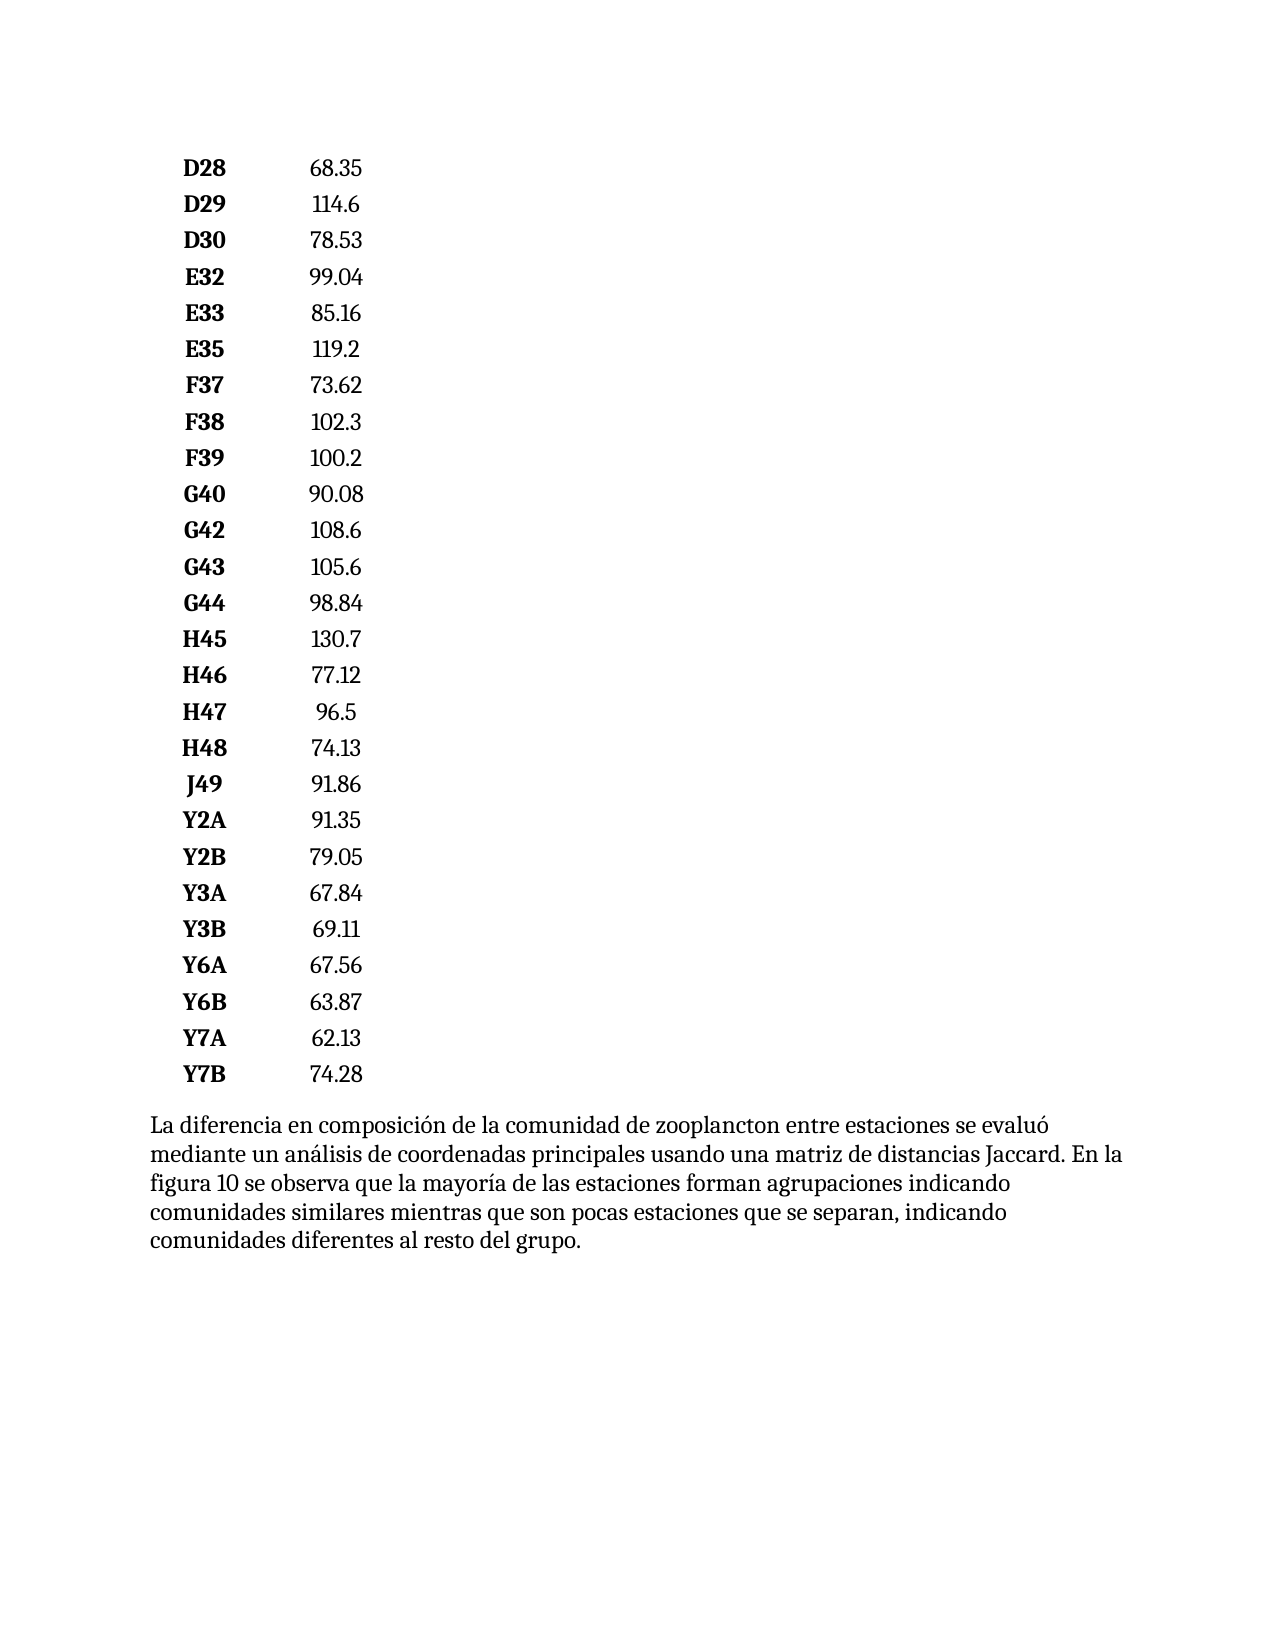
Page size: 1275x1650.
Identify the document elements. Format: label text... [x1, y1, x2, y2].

table_cell D29 [139, 186, 270, 222]
table_cell D30 [139, 223, 270, 259]
table_cell J49 [139, 766, 270, 802]
table_cell 67.84 [270, 875, 402, 911]
table_cell 108.6 [270, 513, 402, 549]
table_cell 77.12 [270, 658, 402, 694]
table_cell G42 [139, 513, 270, 549]
table_cell H47 [139, 694, 270, 730]
table_cell Y2A [139, 803, 270, 839]
table_cell 96.5 [270, 694, 402, 730]
table_cell 91.86 [270, 766, 402, 802]
table_cell 68.35 [270, 150, 402, 186]
table_cell 78.53 [270, 223, 402, 259]
table_cell 74.28 [270, 1056, 402, 1092]
table_cell F39 [139, 440, 270, 476]
table_cell Y3B [139, 911, 270, 947]
table_cell 79.05 [270, 839, 402, 875]
table_cell 67.56 [270, 948, 402, 984]
table_cell F38 [139, 404, 270, 440]
table_cell E33 [139, 295, 270, 331]
table_cell Y6A [139, 948, 270, 984]
table_cell 100.2 [270, 440, 402, 476]
table_cell Y3A [139, 875, 270, 911]
table_cell 85.16 [270, 295, 402, 331]
table_cell 90.08 [270, 476, 402, 512]
table_cell Y2B [139, 839, 270, 875]
table_cell G40 [139, 476, 270, 512]
table_cell 73.62 [270, 368, 402, 404]
table_cell 91.35 [270, 803, 402, 839]
table_cell H48 [139, 730, 270, 766]
table_cell H45 [139, 621, 270, 657]
text La diferencia en composición de la comunidad de zooplancton entre estaciones se evaluó mediante un análisis de coordenadas principales usando una matriz de distancias Jaccard. En la figura 10 se observa que la mayoría de las estaciones forman agrupaciones indicando comunidades similares mientras que son pocas estaciones que se separan, indicando comunidades diferentes al resto del grupo. [150, 1111, 1125, 1255]
table_cell 99.04 [270, 259, 402, 295]
table_cell Y7B [139, 1056, 270, 1092]
table_cell E32 [139, 259, 270, 295]
table_cell 114.6 [270, 186, 402, 222]
table_cell Y6B [139, 984, 270, 1020]
table_cell 63.87 [270, 984, 402, 1020]
table_cell H46 [139, 658, 270, 694]
table_cell 74.13 [270, 730, 402, 766]
table_cell Y7A [139, 1020, 270, 1056]
table_cell 105.6 [270, 549, 402, 585]
table_cell E35 [139, 331, 270, 367]
table_cell 62.13 [270, 1020, 402, 1056]
table_cell 69.11 [270, 911, 402, 947]
table_cell 130.7 [270, 621, 402, 657]
table_cell G43 [139, 549, 270, 585]
table_cell F37 [139, 368, 270, 404]
table_cell 98.84 [270, 585, 402, 621]
table_cell G44 [139, 585, 270, 621]
table_cell 102.3 [270, 404, 402, 440]
table_cell 119.2 [270, 331, 402, 367]
table_cell D28 [139, 150, 270, 186]
